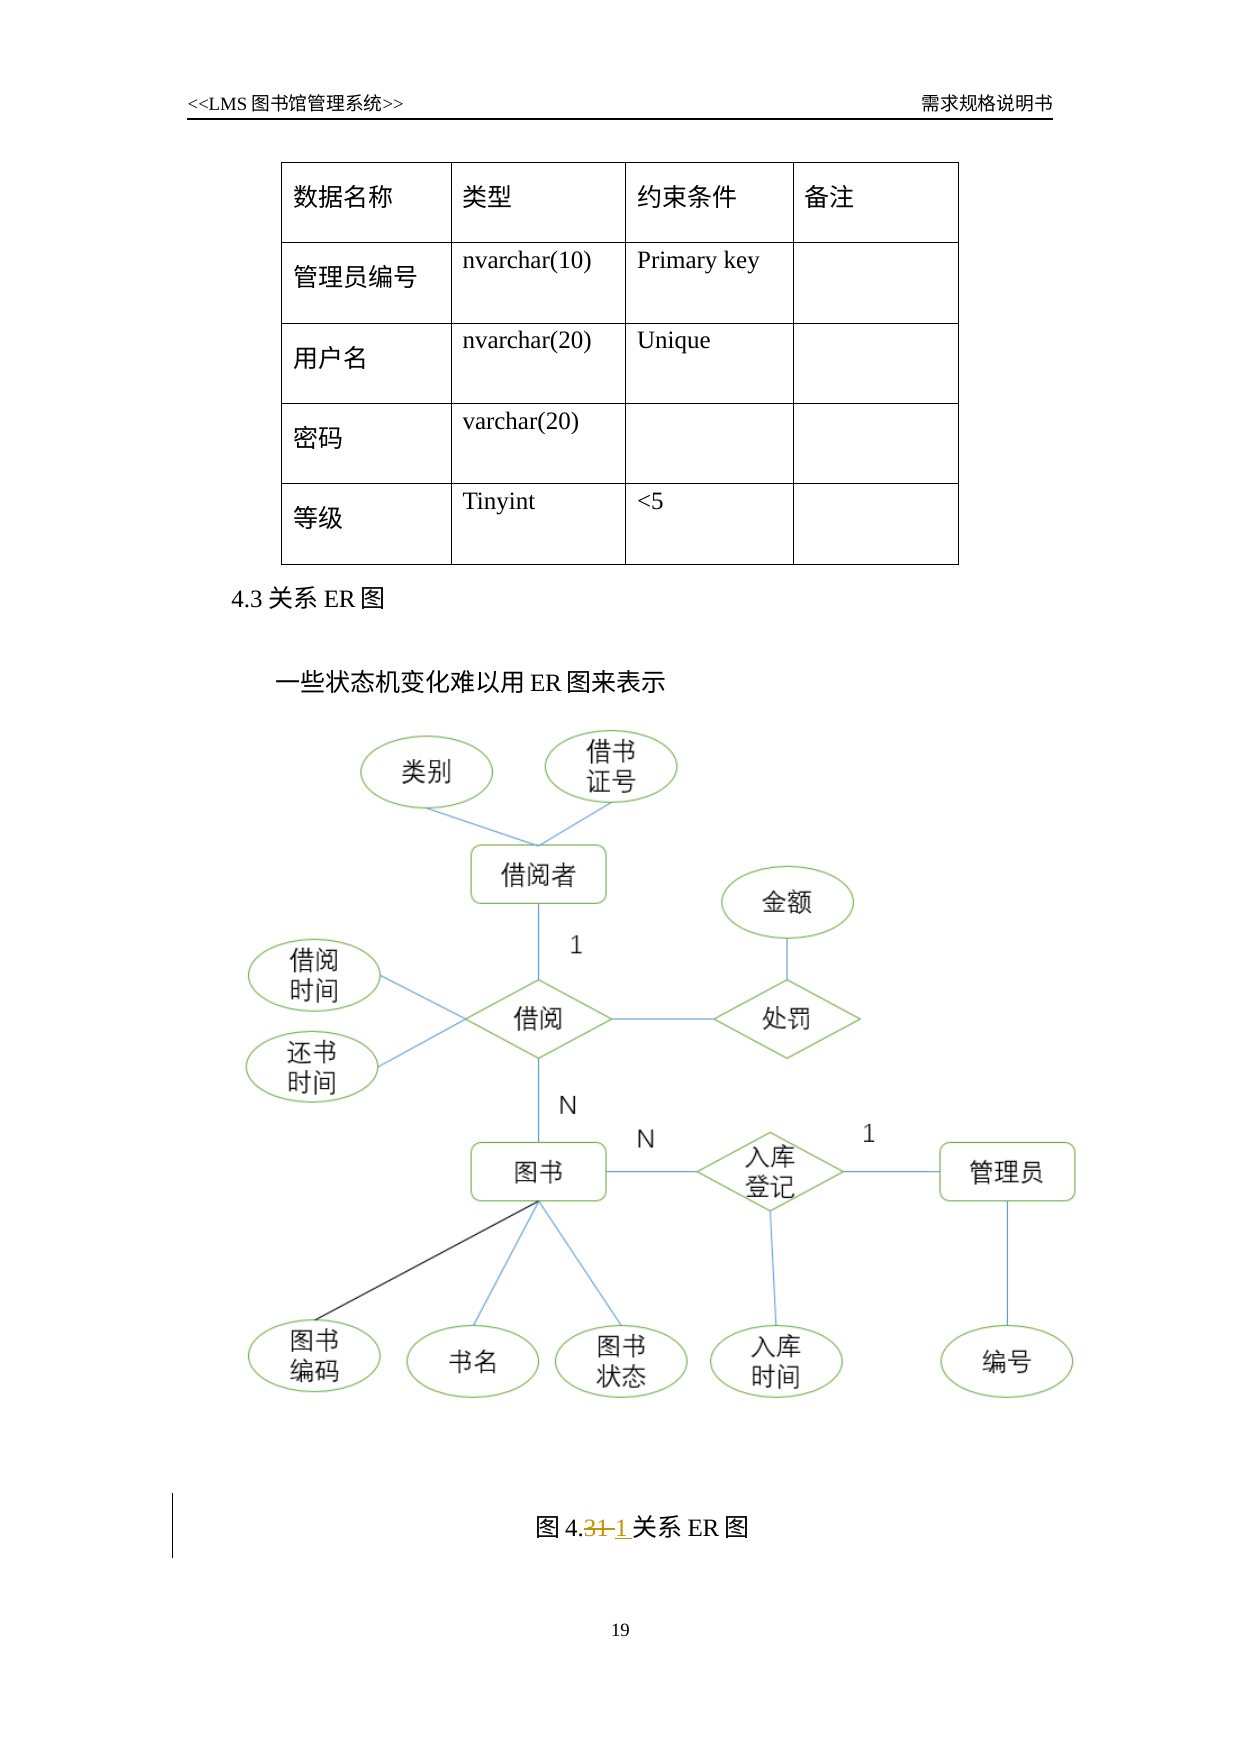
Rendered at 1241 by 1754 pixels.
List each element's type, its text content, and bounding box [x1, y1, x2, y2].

text 一些状态机变化难以用ER图来表示 [231, 648, 1053, 713]
table_cell Tinyint [452, 484, 625, 563]
table_cell [626, 404, 793, 483]
table_cell nvarchar(20) [452, 324, 625, 403]
table_cell <5 [626, 484, 793, 563]
table_cell varchar(20) [452, 404, 625, 483]
table_header 约束条件 [626, 163, 793, 242]
table_header 数据名称 [282, 163, 451, 242]
table_cell Unique [626, 324, 793, 403]
table_cell nvarchar(10) [452, 243, 625, 323]
table_cell [794, 243, 958, 323]
picture [231, 730, 1098, 1472]
text 图4.关系ER图 [231, 1493, 1053, 1558]
table_cell [794, 324, 958, 403]
table_cell Primary key [626, 243, 793, 323]
table_header 类型 [452, 163, 625, 242]
text 4.3 关系ER图 [231, 564, 1053, 629]
table_cell 密码 [282, 404, 451, 483]
table_cell 管理员编号 [282, 243, 451, 323]
table_cell 用户名 [282, 324, 451, 403]
table_header 备注 [794, 163, 958, 242]
table_cell [794, 484, 958, 563]
table_cell [794, 404, 958, 483]
table_cell 等级 [282, 484, 451, 563]
